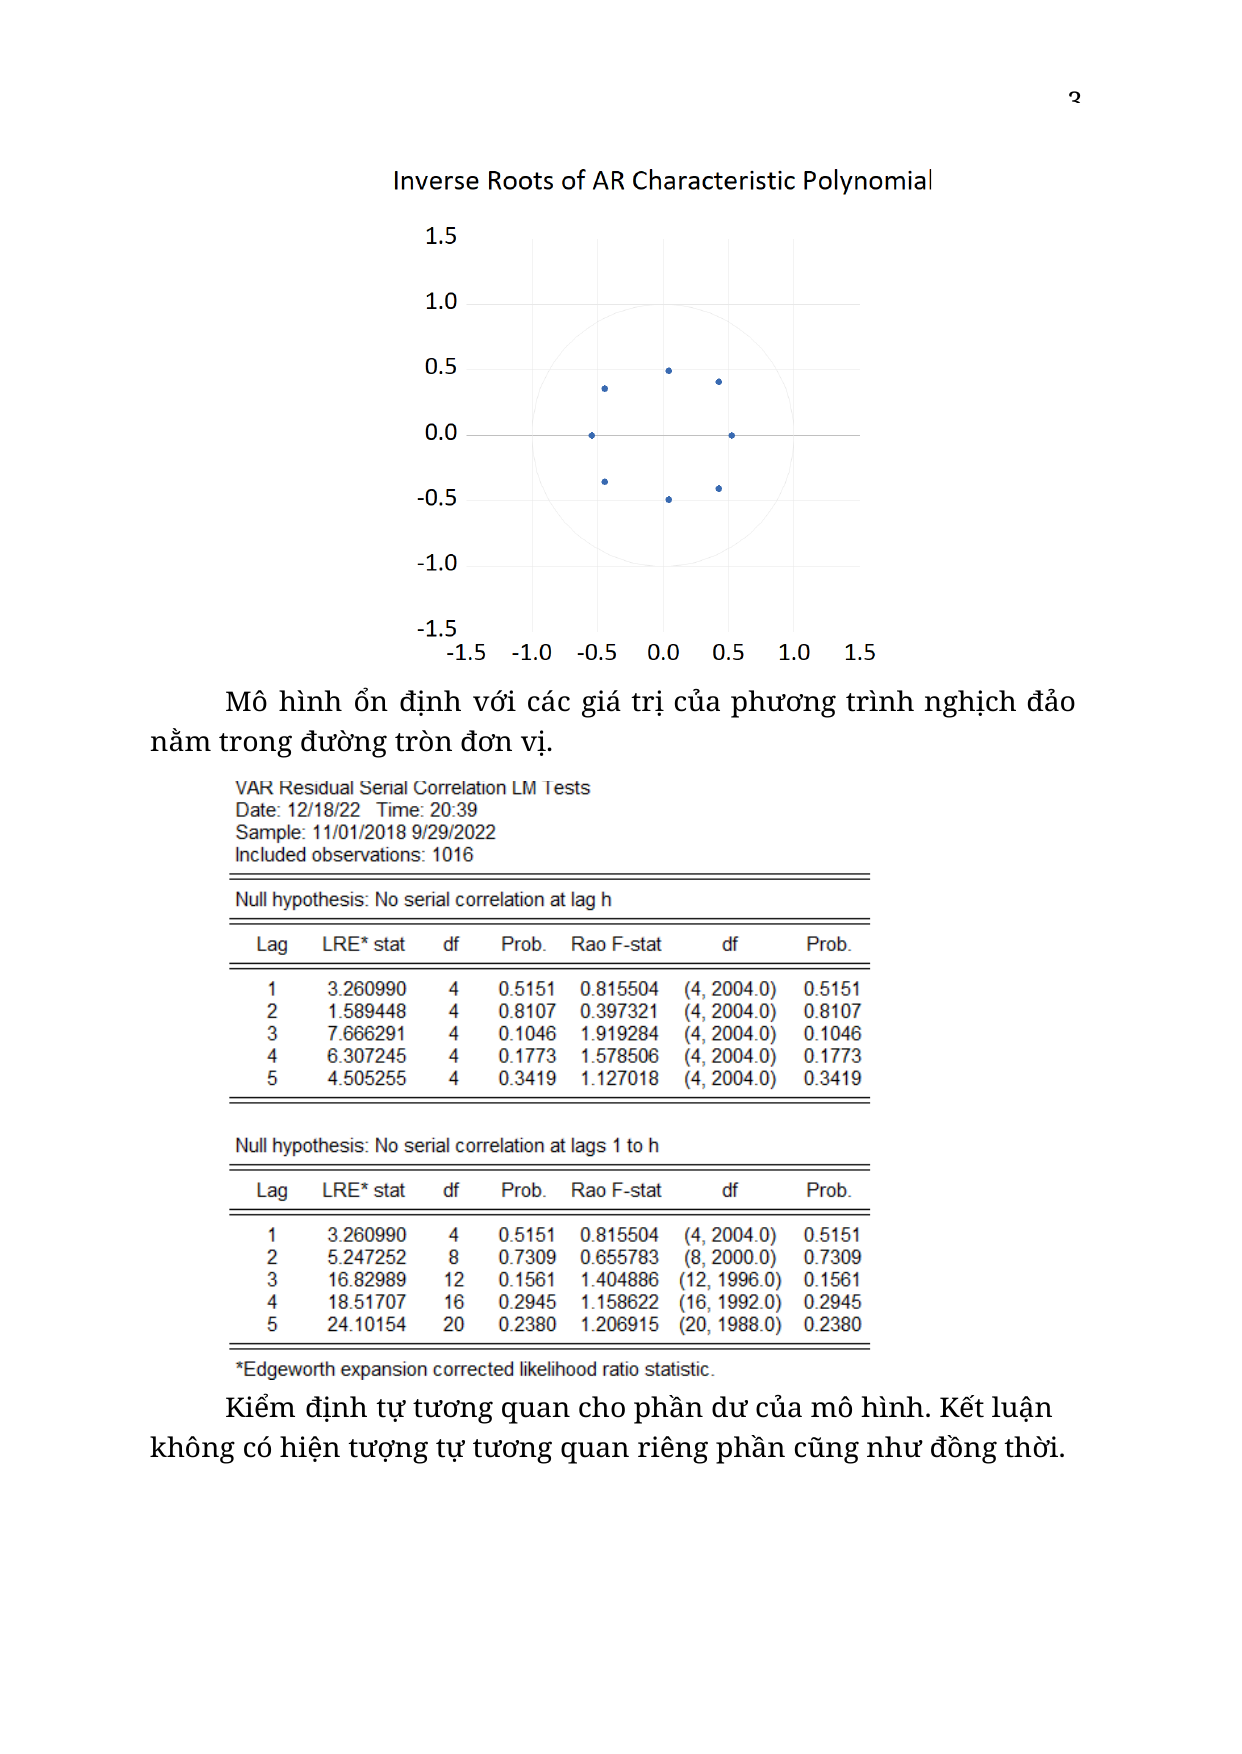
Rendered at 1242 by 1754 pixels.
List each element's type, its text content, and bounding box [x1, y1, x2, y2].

text Mô hình ổn định với các giá trị của phương trình nghịch đảo nằm trong đường tròn đơn vị. [150, 683, 1104, 759]
picture [394, 169, 932, 660]
picture [229, 781, 871, 1380]
